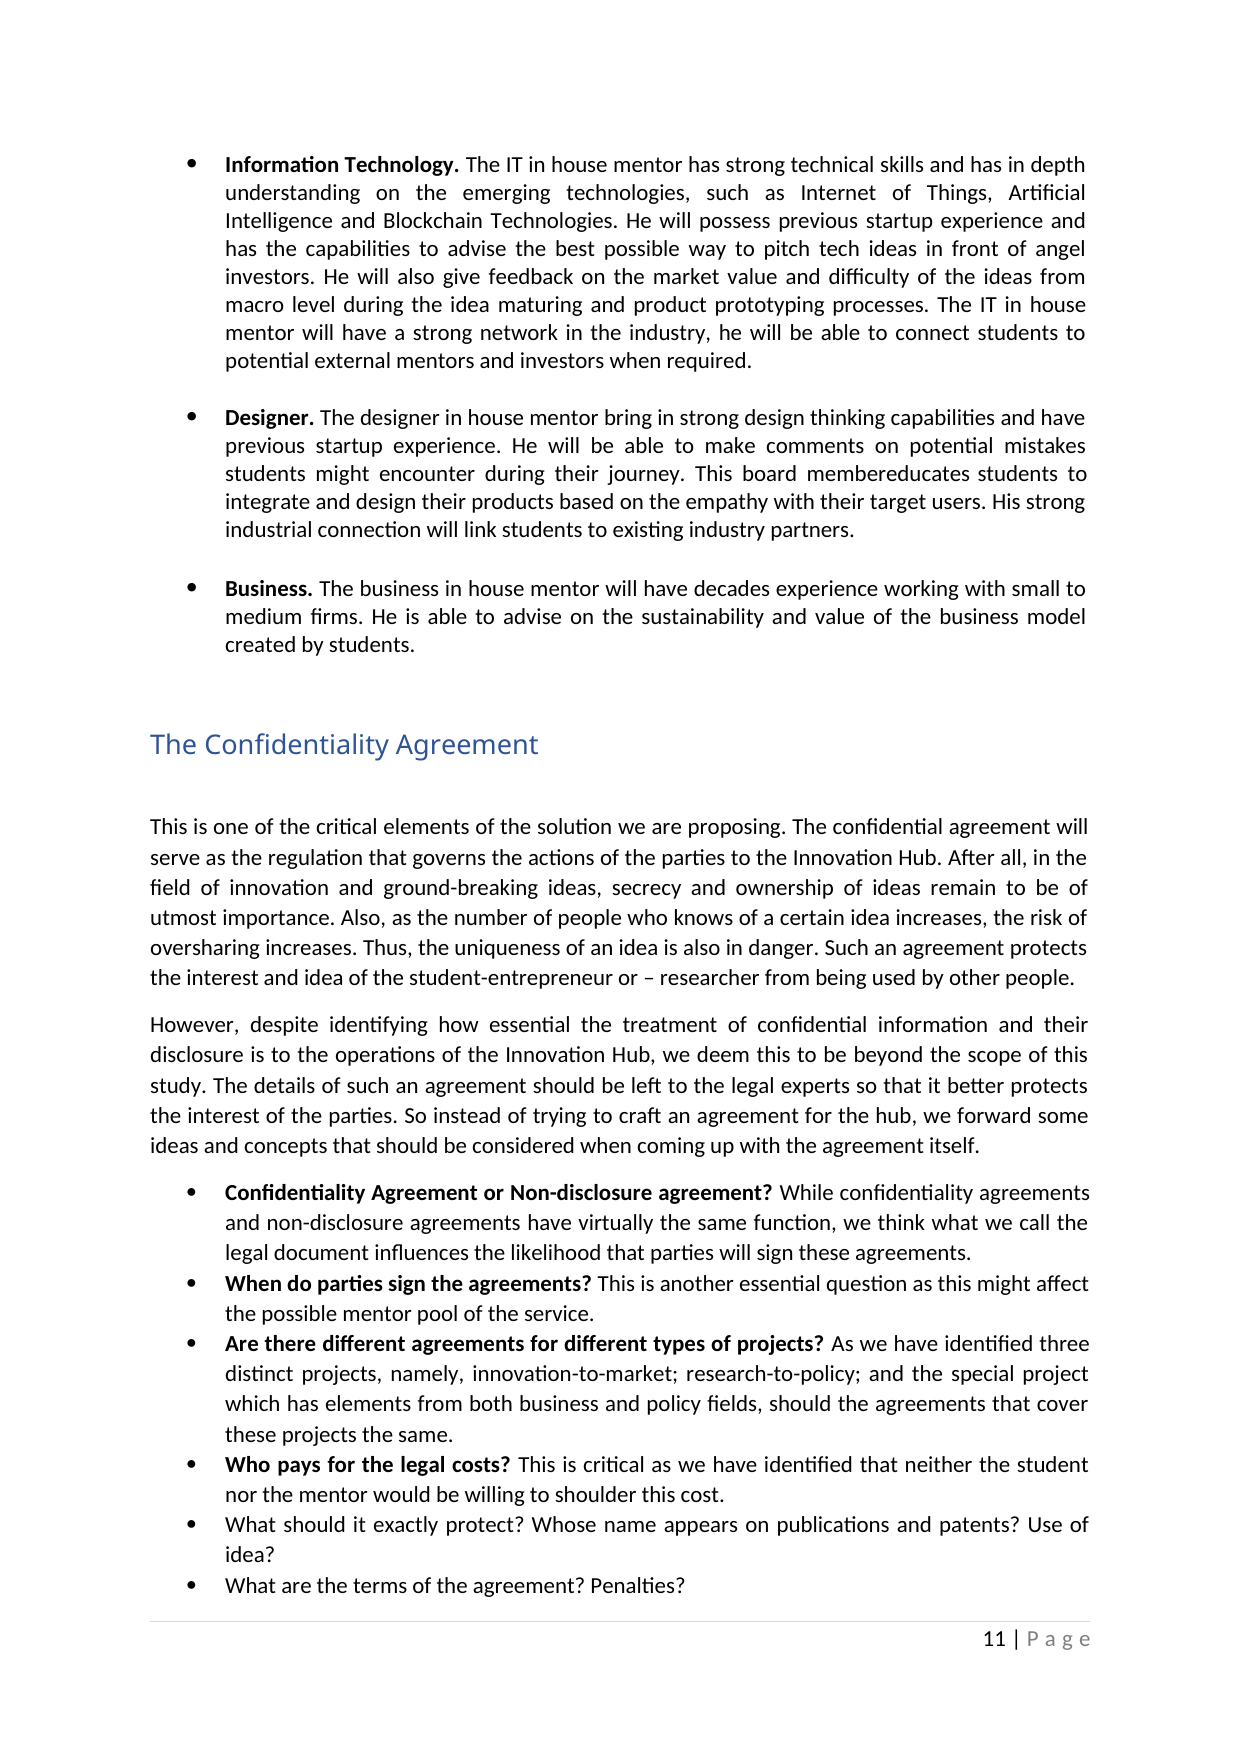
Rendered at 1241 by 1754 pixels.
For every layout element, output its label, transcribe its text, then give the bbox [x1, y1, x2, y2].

list Who pays for the legal costs? This is critical as we have identified that neither the student nor the mentor would be willing to shoulder this cost. [187, 1450, 1090, 1508]
list Information Technology. The IT in house mentor has strong technical skills and has in depth understanding on the emerging technologies, such as Internet of Things, Artificial Intelligence and Blockchain Technologies. He will possess previous startup experience and has the capabilities to advise the best possible way to pitch tech ideas in front of angel investors. He will also give feedback on the market value and difficulty of the ideas from macro level during the idea maturing and product prototyping processes. The IT in house mentor will have a strong network in the industry, he will be able to connect students to potential external mentors and investors when required. [187, 150, 1087, 374]
list Designer. The designer in house mentor bring in strong design thinking capabilities and have previous startup experience. He will be able to make comments on potential mistakes students might encounter during their journey. This board membereducates students to integrate and design their products based on the empathy with their target users. His strong industrial connection will link students to existing industry partners. [187, 403, 1087, 543]
list Confidentiality Agreement or Non-disclosure agreement? While confidentiality agreements and non-disclosure agreements have virtually the same function, we think what we call the legal document influences the likelihood that parties will sign these agreements. [187, 1178, 1090, 1267]
subtitle The Confidentiality Agreement [150, 726, 1090, 763]
list Business. The business in house mentor will have decades experience working with small to medium firms. He is able to advise on the sustainability and value of the business model created by students. [187, 574, 1087, 658]
list What should it exactly protect? Whose name appears on publications and patents? Use of idea? [187, 1510, 1090, 1569]
text However, despite identifying how essential the treatment of confidential information and their disclosure is to the operations of the Innovation Hub, we deem this to be beyond the scope of this study. The details of such an agreement should be left to the legal experts so that it better protects the interest of the parties. So instead of trying to craft an agreement for the hub, we forward some ideas and concepts that should be considered when coming up with the agreement itself. [150, 1010, 1090, 1159]
list What are the terms of the agreement? Penalties? [187, 1571, 1090, 1599]
list When do parties sign the agreements? This is another essential question as this might affect the possible mentor pool of the service. [187, 1269, 1090, 1327]
text This is one of the critical elements of the solution we are proposing. The confidential agreement will serve as the regulation that governs the actions of the parties to the Innovation Hub. After all, in the field of innovation and ground-breaking ideas, secrecy and ownership of ideas remain to be of utmost importance. Also, as the number of people who knows of a certain idea increases, the risk of oversharing increases. Thus, the uniqueness of an idea is also in danger. Such an agreement protects the interest and idea of the student-entrepreneur or – researcher from being used by other people. [150, 812, 1090, 992]
list Are there different agreements for different types of projects? As we have identified three distinct projects, namely, innovation-to-market; research-to-policy; and the special project which has elements from both business and policy fields, should the agreements that cover these projects the same. [187, 1329, 1090, 1448]
